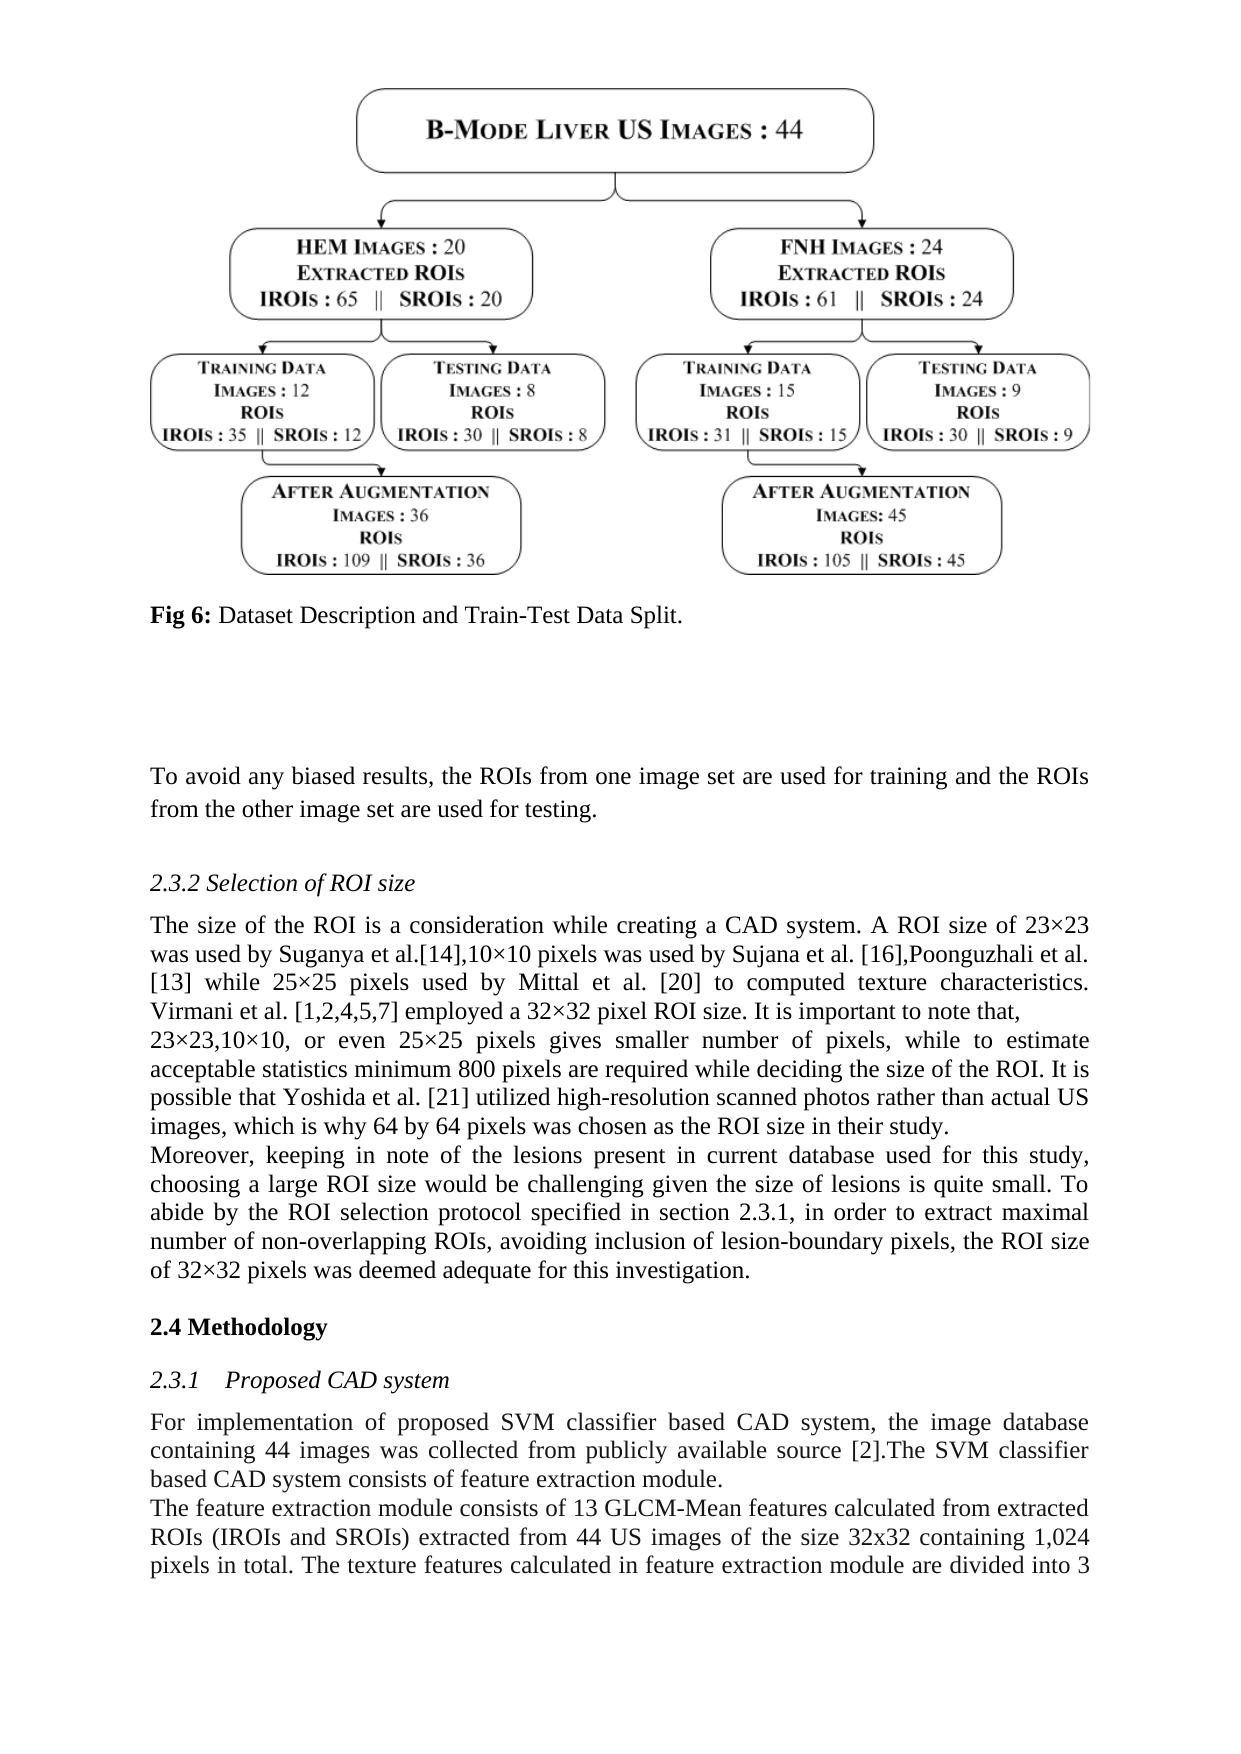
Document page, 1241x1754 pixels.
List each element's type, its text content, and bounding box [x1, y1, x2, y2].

text The size of the ROI is a consideration while creating a CAD system. A ROI size of 23×23 was used by Suganya et al.[14],10×10 pixels was used by Sujana et al. [16],Poonguzhali et al. [13] while 25×25 pixels used by Mittal et al. [20] to computed texture characteristics. Virmani et al. [1,2,4,5,7] employed a 32×32 pixel ROI size. It is important to note that, [150, 910, 1090, 1025]
text 2.3.2 Selection of ROI size [150, 868, 1090, 897]
picture [150, 88, 1091, 575]
text 2.4 Methodology [150, 1312, 1090, 1340]
text For implementation of proposed SVM classifier based CAD system, the image database containing 44 images was collected from publicly available source [2].The SVM classifier based CAD system consists of feature extraction module. [150, 1407, 1090, 1493]
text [150, 1493, 1090, 1579]
list Proposed CAD system [150, 1366, 1090, 1394]
table_header [139, 89, 1101, 600]
text To avoid any biased results, the ROIs from one image set are used for training and the ROIs from the other image set are used for testing. [150, 761, 1090, 823]
text 23×23,10×10, or even 25×25 pixels gives smaller number of pixels, while to estimate acceptable statistics minimum 800 pixels are required while deciding the size of the ROI. It is possible that Yoshida et al. [21] utilized high-resolution scanned photos rather than actual US images, which is why 64 by 64 pixels was chosen as the ROI size in their study. [150, 1025, 1090, 1140]
table_cell Fig 6: Dataset Description and Train-Test Data Split. [139, 600, 1101, 632]
text Moreover, keeping in note of the lesions present in current database used for this study, choosing a large ROI size would be challenging given the size of lesions is quite small. To abide by the ROI selection protocol specified in section 2.3.1, in order to extract maximal number of non-overlapping ROIs, avoiding inclusion of lesion-boundary pixels, the ROI size of 32×32 pixels was deemed adequate for this investigation. [150, 1140, 1090, 1284]
